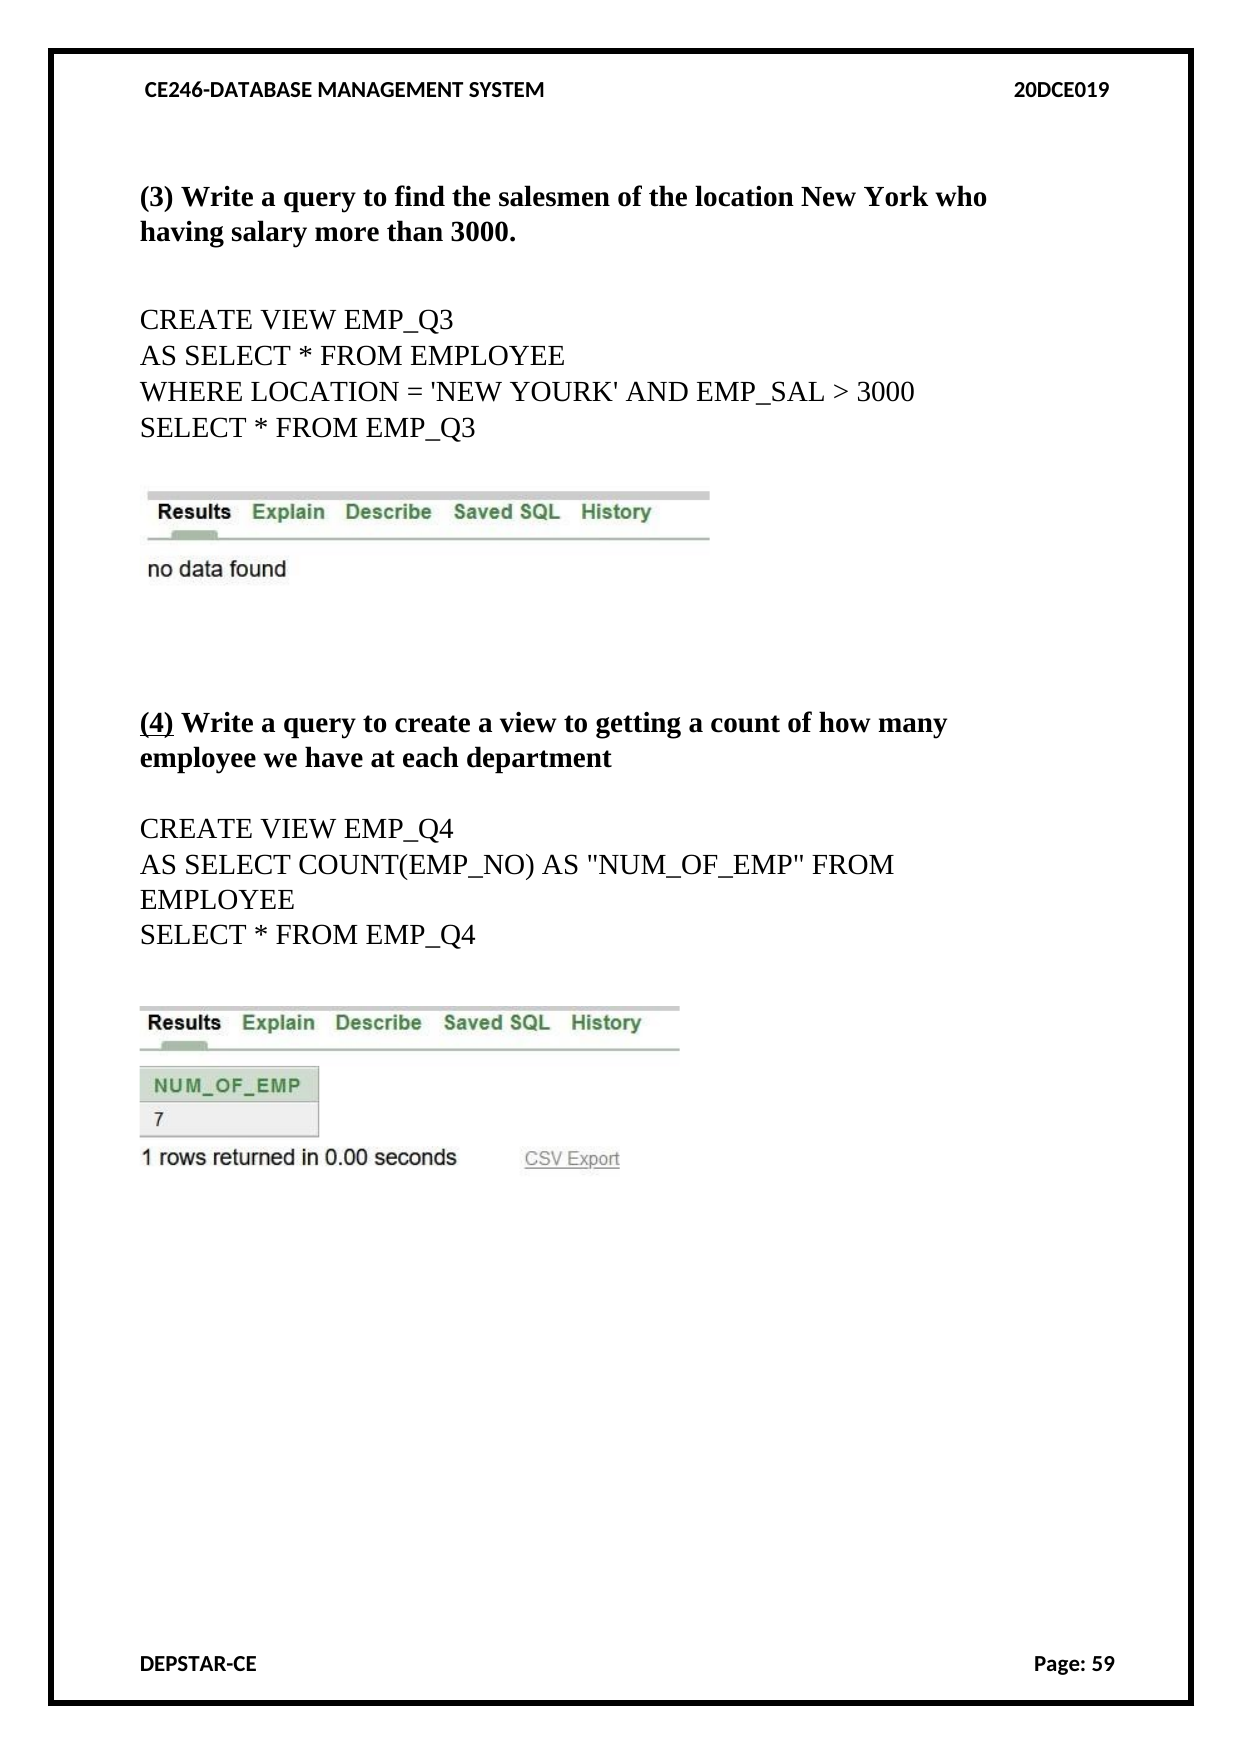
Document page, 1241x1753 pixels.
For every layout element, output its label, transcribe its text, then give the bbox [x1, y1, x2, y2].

text WHERE LOCATION = 'NEW YOURK' AND EMP_SAL > 3000 [139, 374, 1029, 407]
text (4) Write a query to create a view to getting a count of how many employee we have at each department [139, 706, 1029, 774]
picture [139, 1006, 680, 1214]
text CREATE VIEW EMP_Q3 [139, 302, 1029, 336]
text (3) Write a query to find the salesmen of the location New York who having salary more than 3000. [139, 179, 1029, 247]
text AS SELECT COUNT(EMP_NO) AS "NUM_OF_EMP" FROM EMPLOYEE [139, 847, 1029, 915]
picture [139, 476, 710, 651]
text AS SELECT * FROM EMPLOYEE [139, 338, 1029, 372]
text CREATE VIEW EMP_Q4 [139, 812, 1029, 845]
text SELECT * FROM EMP_Q3 [139, 410, 1103, 443]
text SELECT * FROM EMP_Q4 [139, 917, 1103, 951]
